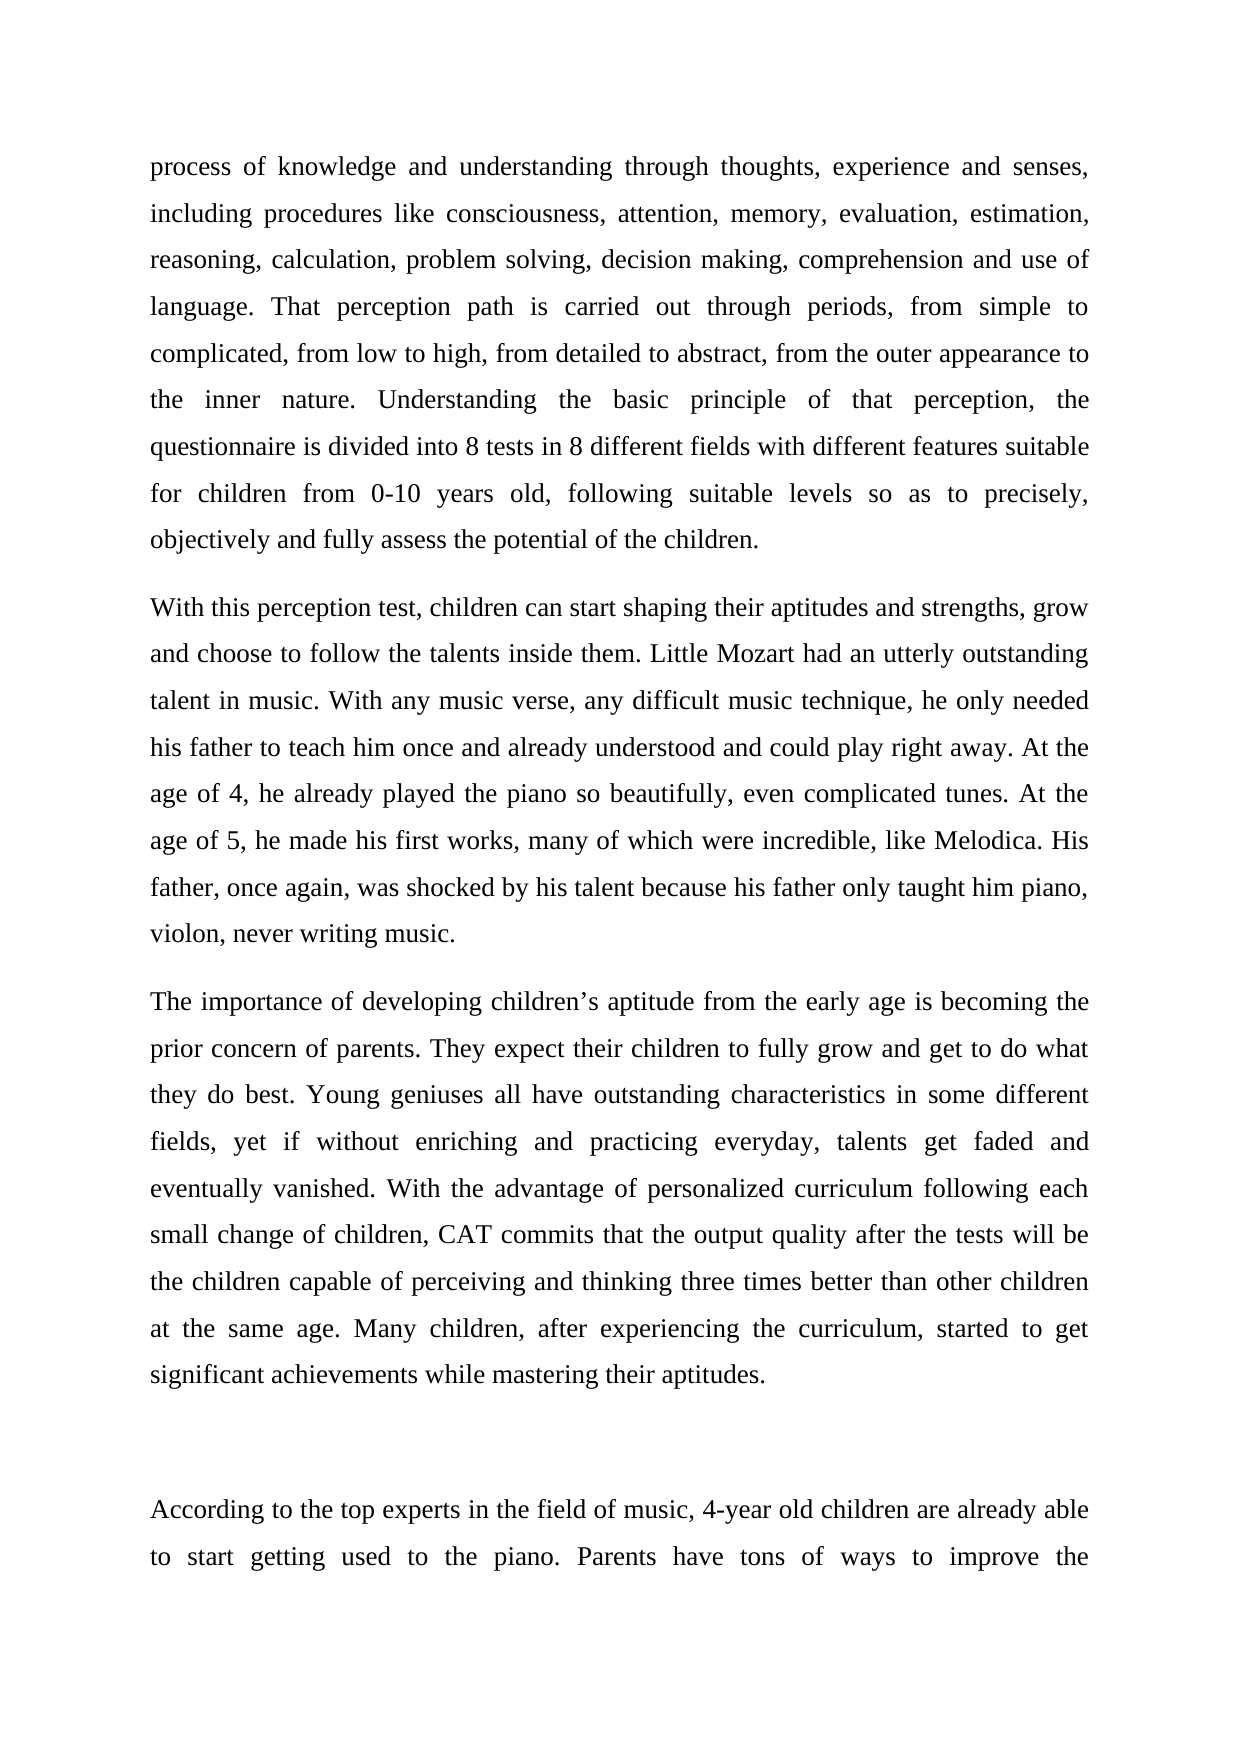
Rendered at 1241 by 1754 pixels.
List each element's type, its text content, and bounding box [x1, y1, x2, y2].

text The importance of developing children’s aptitude from the early age is becoming the prior concern of parents. They expect their children to fully grow and get to do what they do best. Young geniuses all have outstanding characteristics in some different fields, yet if without enriching and practicing everyday, talents get faded and eventually vanished. With the advantage of personalized curriculum following each small change of children, CAT commits that the output quality after the tests will be the children capable of perceiving and thinking three times better than other children at the same age. Many children, after experiencing the curriculum, started to get significant achievements while mastering their aptitudes. [150, 985, 1090, 1389]
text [150, 150, 1090, 554]
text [150, 1493, 1090, 1571]
text With this perception test, children can start shaping their aptitudes and strengths, grow and choose to follow the talents inside them. Little Mozart had an utterly outstanding talent in music. With any music verse, any difficult music technique, he only needed his father to teach him once and already understood and could play right away. At the age of 4, he already played the piano so beautifully, even complicated tunes. At the age of 5, he made his first works, many of which were incredible, like Melodica. His father, once again, was shocked by his talent because his father only taught him piano, violon, never writing music. [150, 591, 1090, 949]
